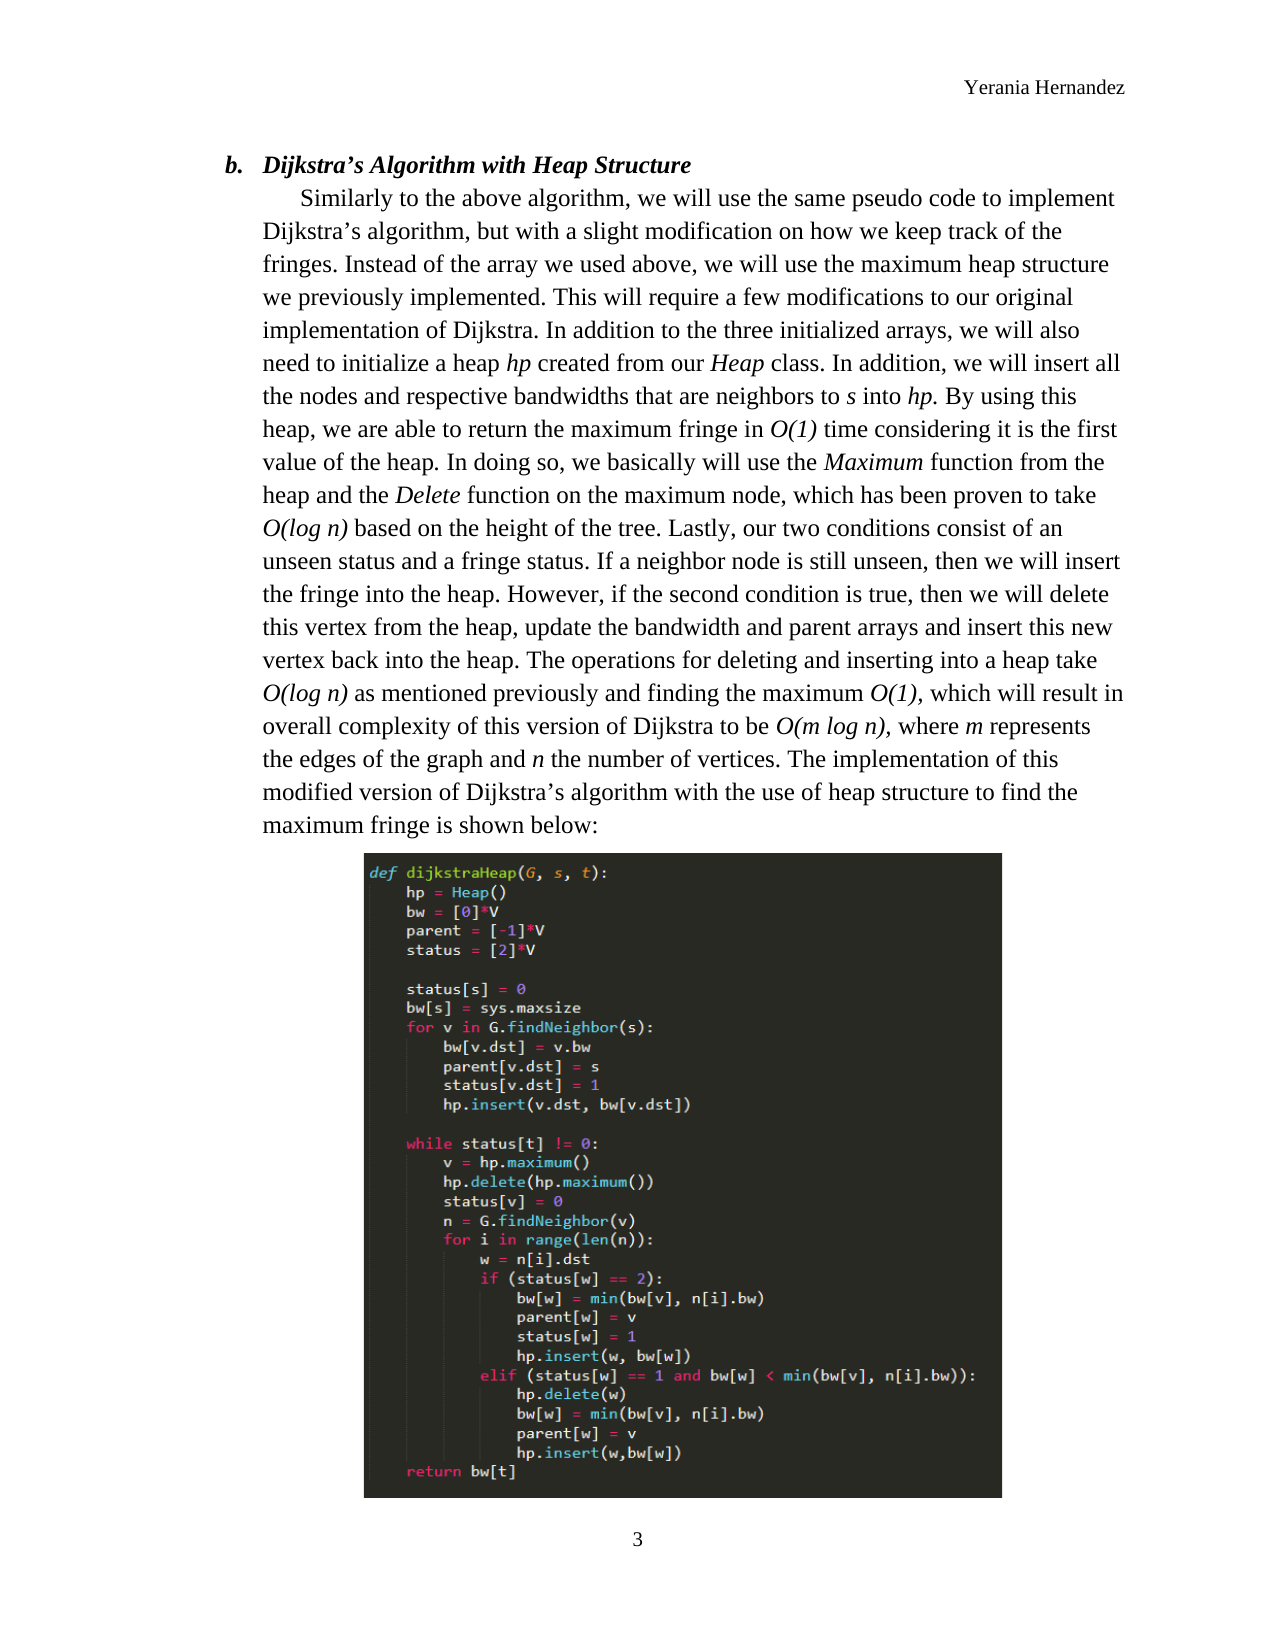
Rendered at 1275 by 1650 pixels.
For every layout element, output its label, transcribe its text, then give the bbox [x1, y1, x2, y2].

picture [363, 853, 1003, 1498]
list Dijkstra’s Algorithm with Heap Structure [225, 150, 1125, 179]
